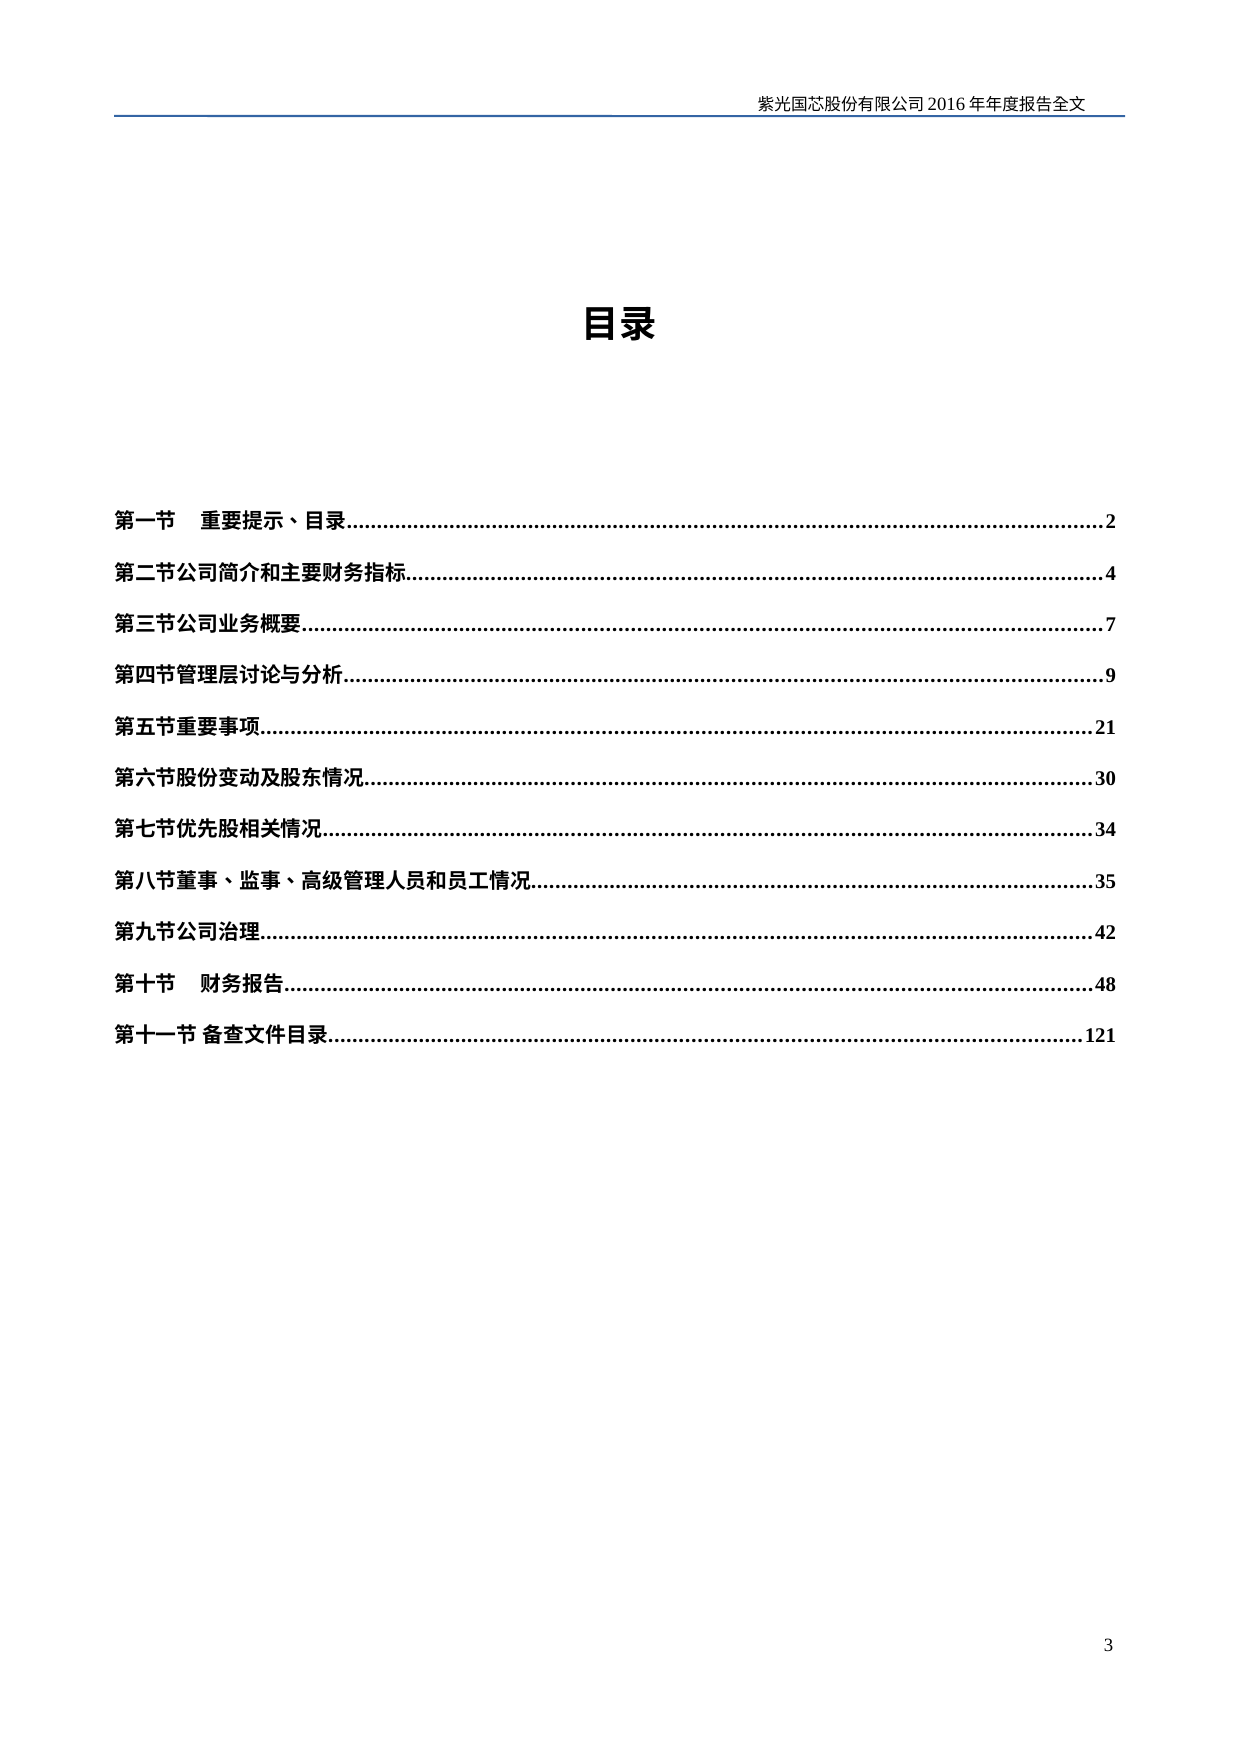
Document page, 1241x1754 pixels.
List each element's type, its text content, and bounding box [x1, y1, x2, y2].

text 第七节优先股相关情况 34 [114, 814, 1124, 843]
text 第十一节 备查文件目录 121 [114, 1020, 1124, 1048]
text 第一节 重要提示、目录 2 [114, 506, 1124, 535]
text 第二节公司简介和主要财务指标 4 [114, 558, 1124, 586]
text 目录 [114, 297, 1124, 348]
text 第九节公司治理 42 [114, 917, 1124, 946]
text 第五节重要事项 21 [114, 712, 1124, 740]
text 第六节股份变动及股东情况 30 [114, 763, 1124, 792]
text 第三节公司业务概要 7 [114, 609, 1124, 638]
text 第十节 财务报告 48 [114, 969, 1124, 997]
text 第四节管理层讨论与分析 9 [114, 661, 1124, 689]
text 第八节董事、监事、高级管理人员和员工情况 35 [114, 866, 1124, 894]
